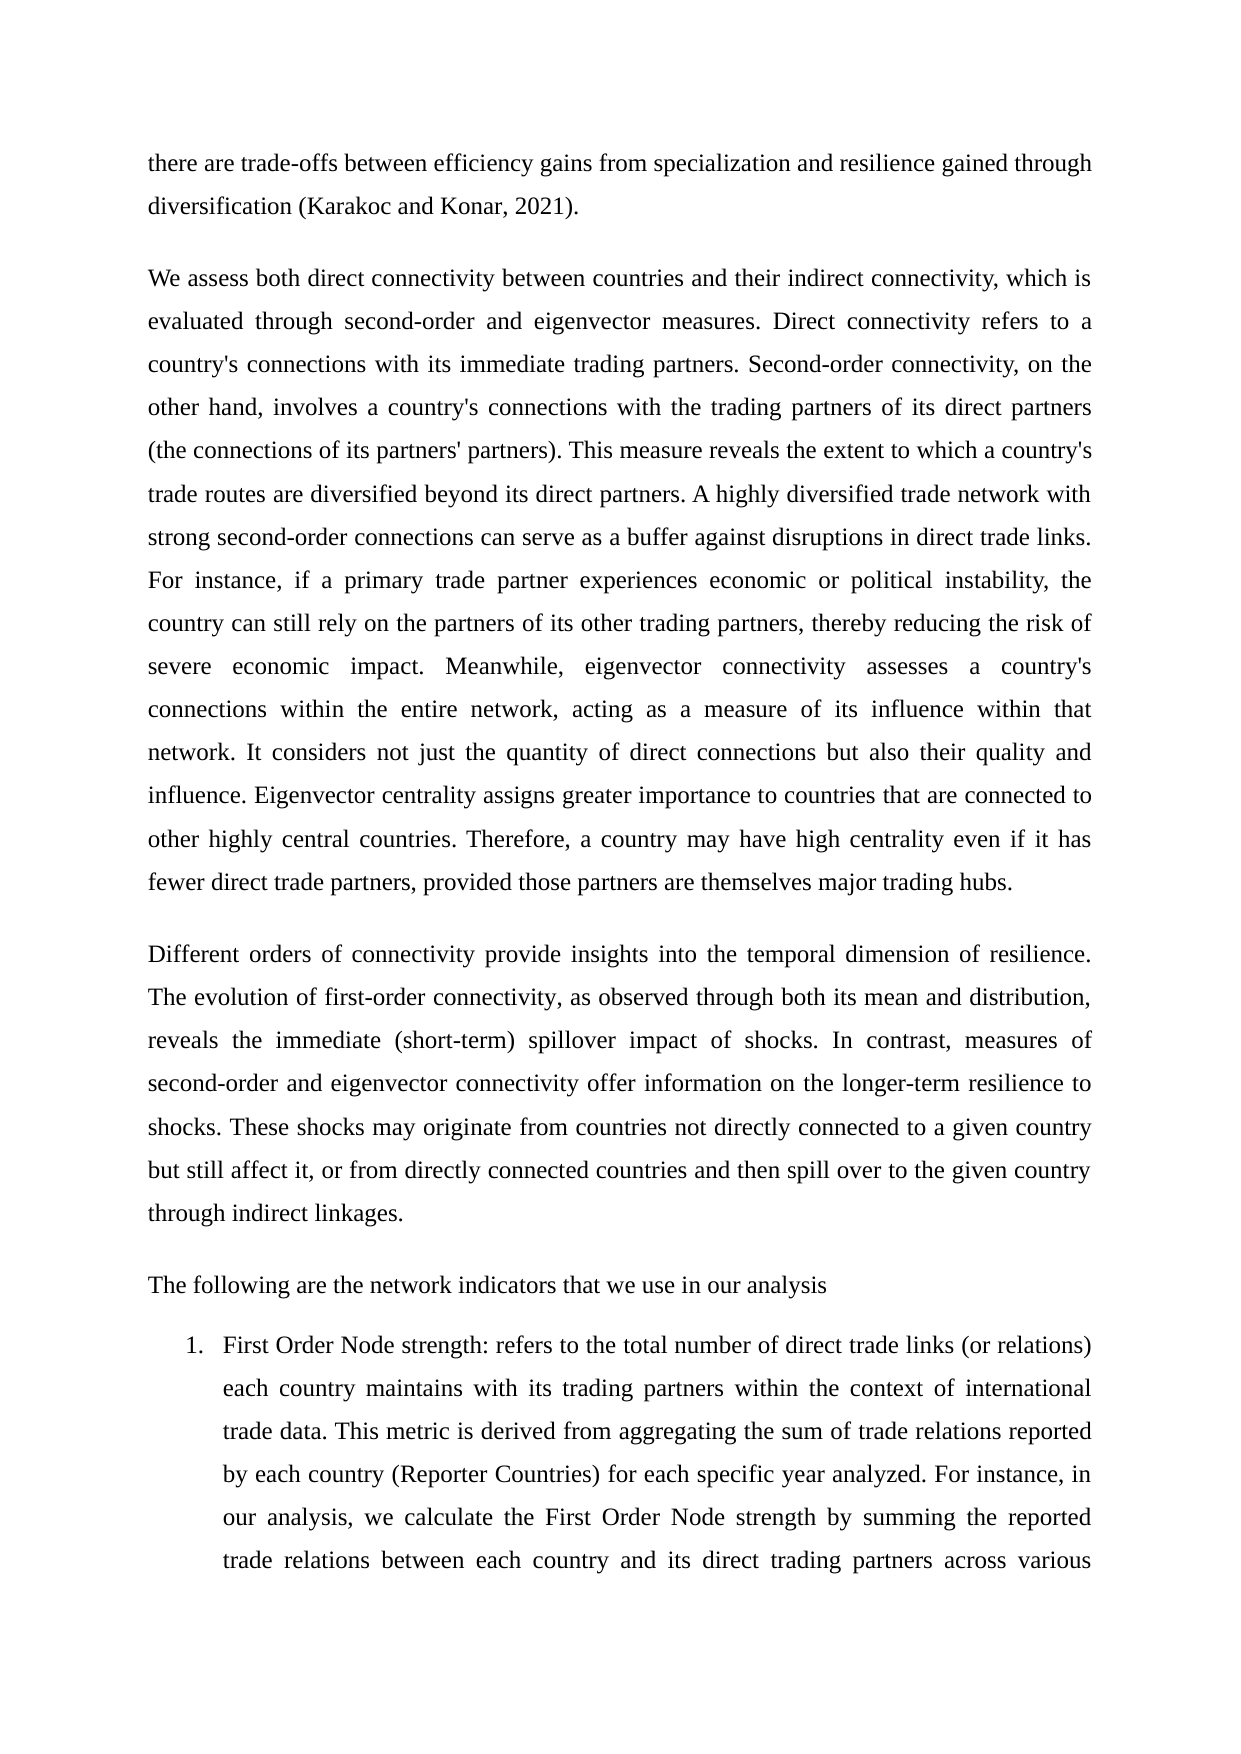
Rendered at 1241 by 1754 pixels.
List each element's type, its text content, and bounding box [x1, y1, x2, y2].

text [148, 148, 1093, 219]
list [185, 1330, 1093, 1574]
text We assess both direct connectivity between countries and their indirect connectivity, which is evaluated through second-order and eigenvector measures. Direct connectivity refers to a country's connections with its immediate trading partners. Second-order connectivity, on the other hand, involves a country's connections with the trading partners of its direct partners (the connections of its partners' partners). This measure reveals the extent to which a country's trade routes are diversified beyond its direct partners. A highly diversified trade network with strong second-order connections can serve as a buffer against disruptions in direct trade links. For instance, if a primary trade partner experiences economic or political instability, the country can still rely on the partners of its other trading partners, thereby reducing the risk of severe economic impact. Meanwhile, eigenvector connectivity assesses a country's connections within the entire network, acting as a measure of its influence within that network. It considers not just the quantity of direct connections but also their quality and influence. Eigenvector centrality assigns greater importance to countries that are connected to other highly central countries. Therefore, a country may have high centrality even if it has fewer direct trade partners, provided those partners are themselves major trading hubs. [148, 263, 1093, 896]
text The following are the network indicators that we use in our analysis [148, 1270, 1093, 1299]
text Different orders of connectivity provide insights into the temporal dimension of resilience. The evolution of first-order connectivity, as observed through both its mean and distribution, reveals the immediate (short-term) spillover impact of shocks. In contrast, measures of second-order and eigenvector connectivity offer information on the longer-term resilience to shocks. These shocks may originate from countries not directly connected to a given country but still affect it, or from directly connected countries and then spill over to the given country through indirect linkages. [148, 939, 1093, 1227]
